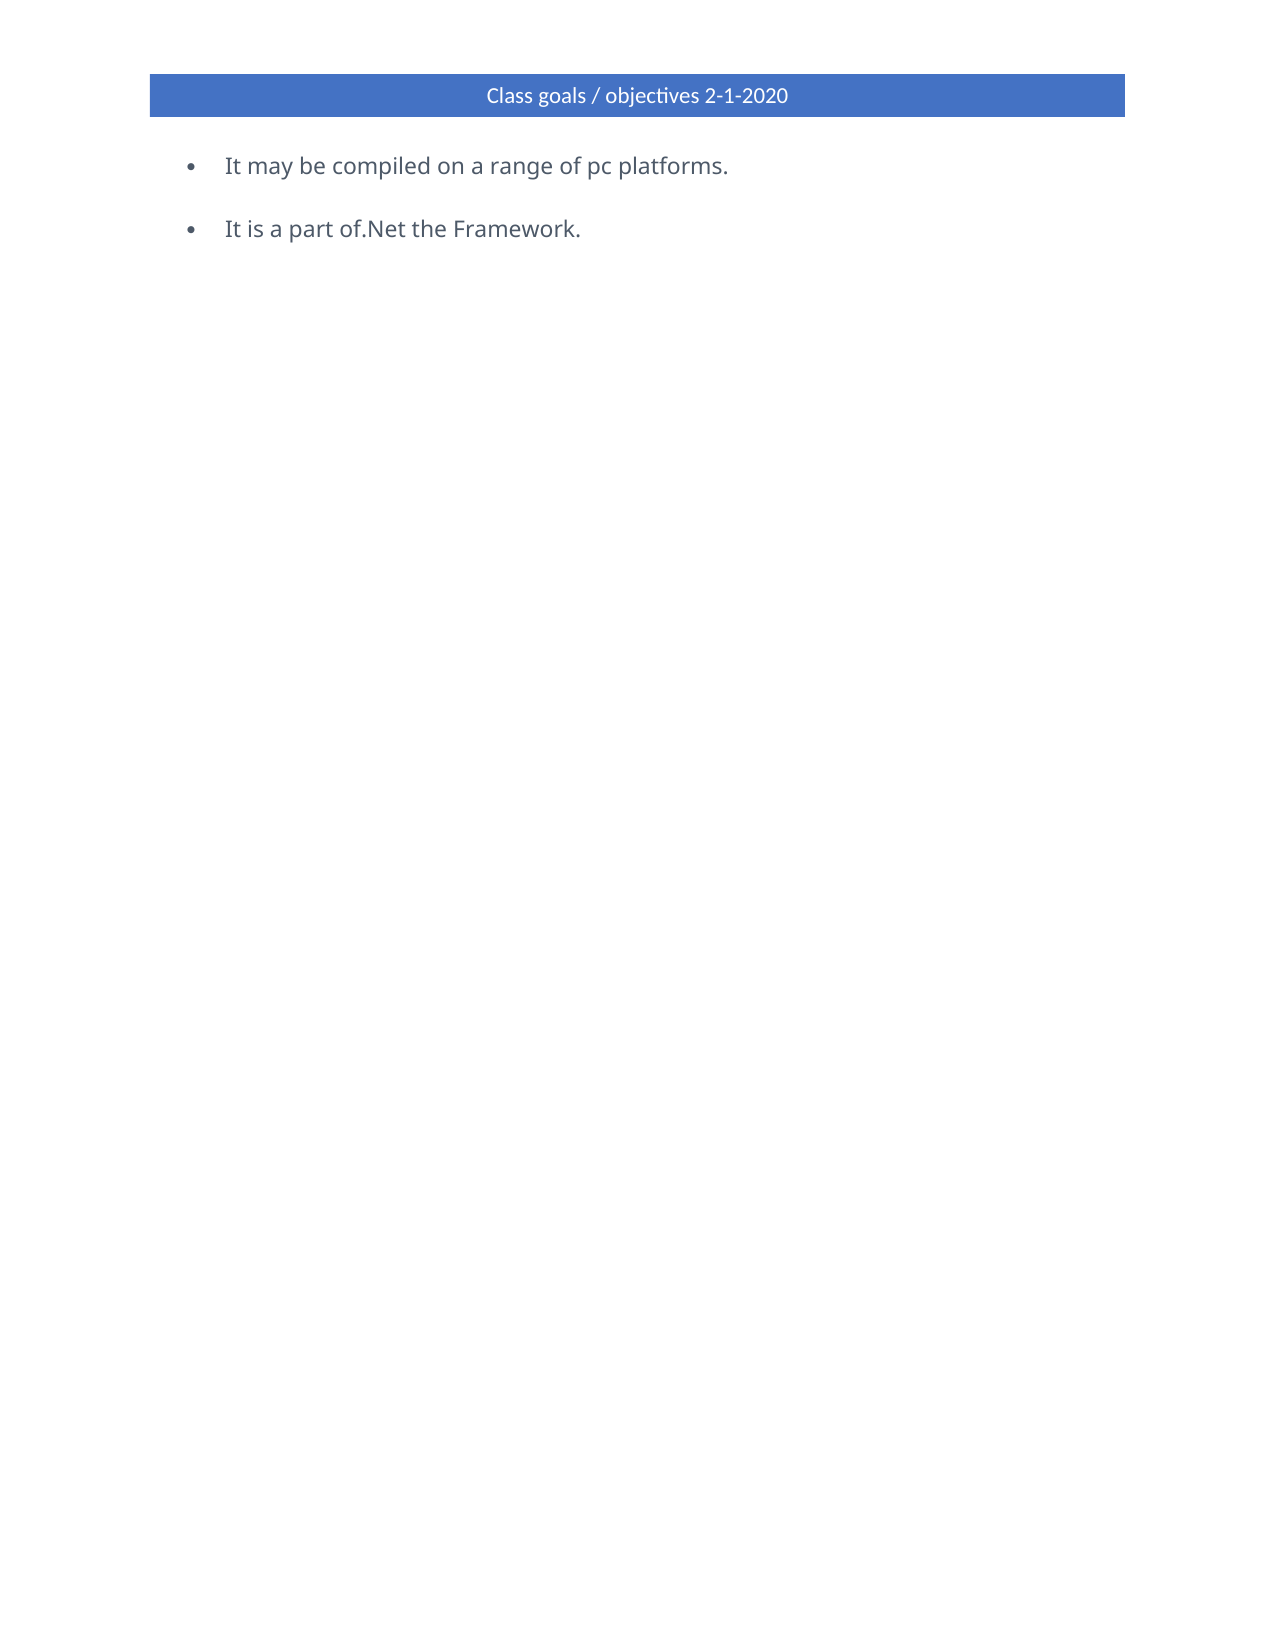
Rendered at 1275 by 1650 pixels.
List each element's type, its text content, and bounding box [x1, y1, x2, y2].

list It is a part of.Net the Framework. [187, 212, 1125, 244]
list It may be compiled on a range of pc platforms. [187, 150, 1125, 181]
